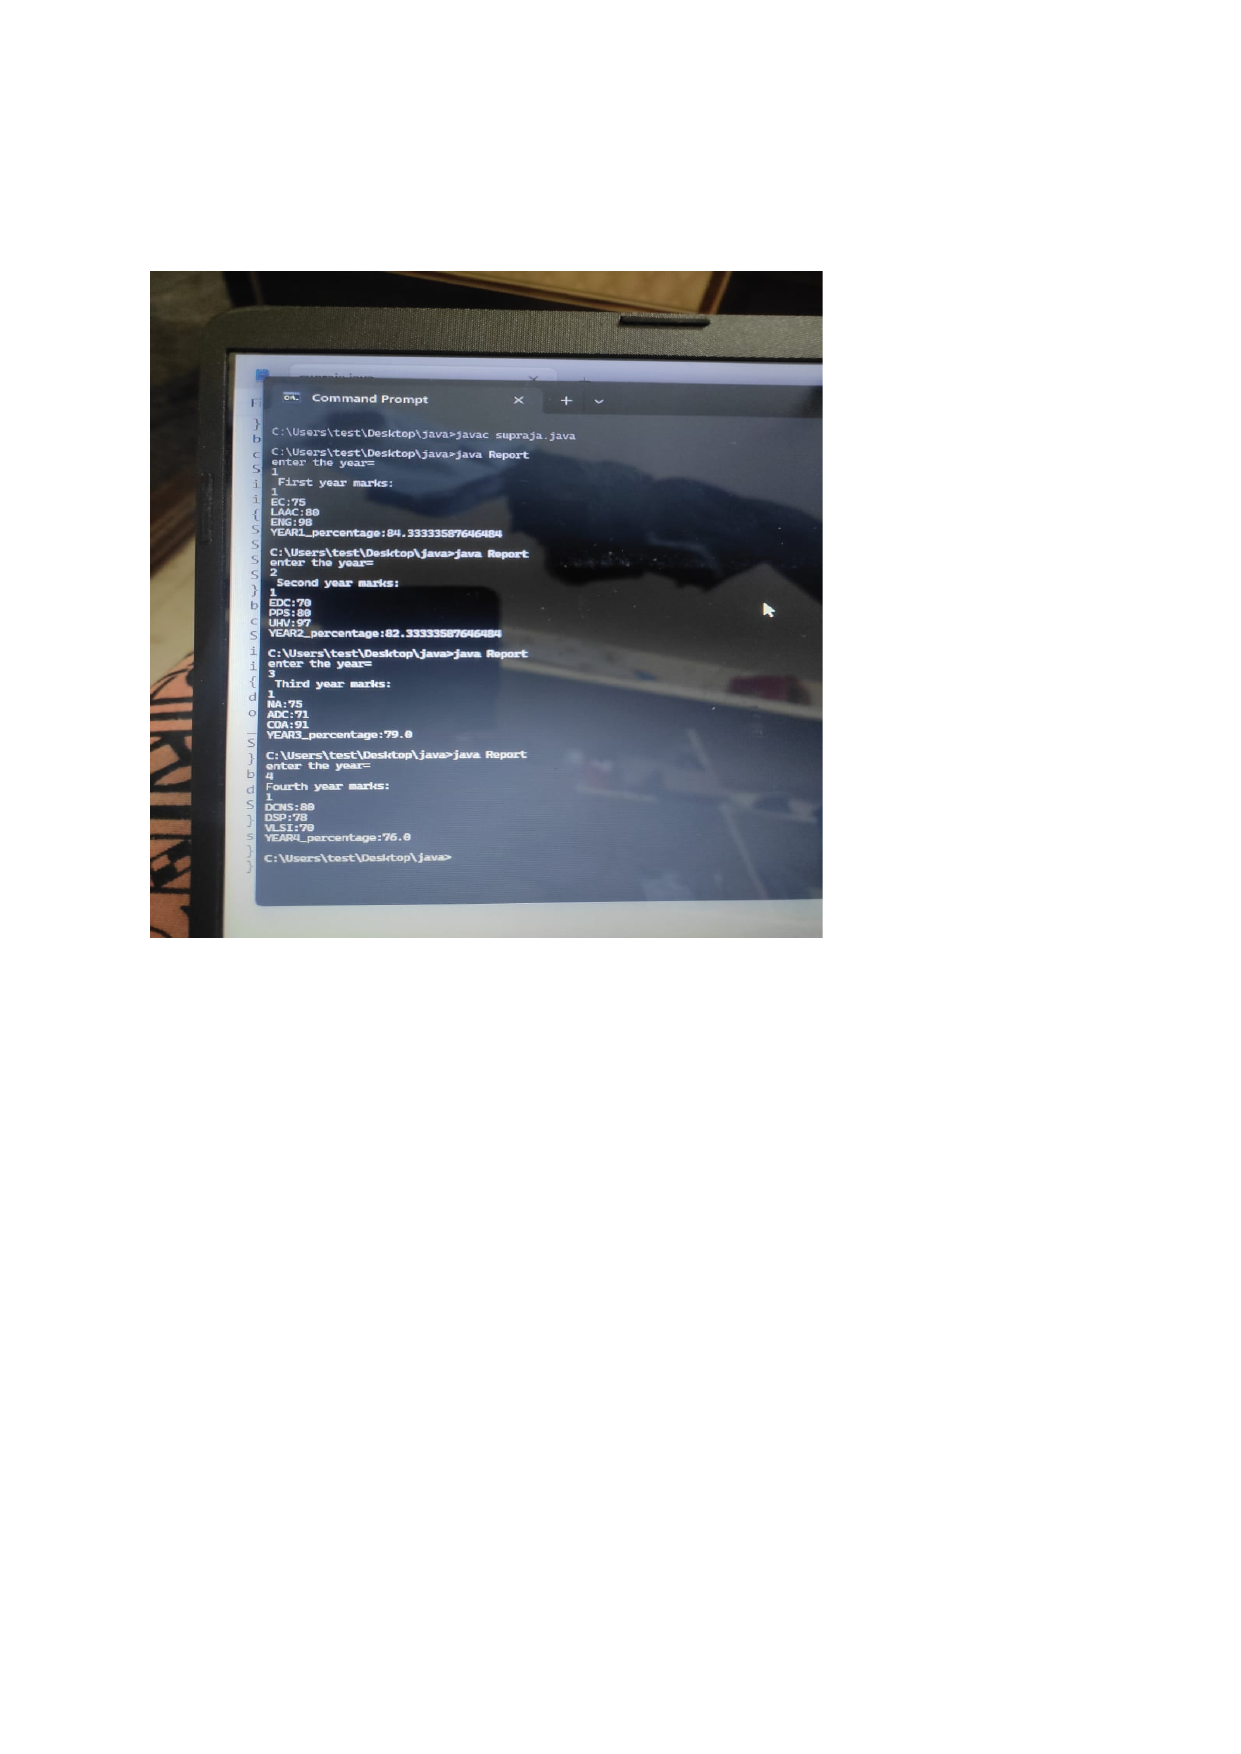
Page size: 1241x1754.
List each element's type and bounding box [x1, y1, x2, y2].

picture [150, 271, 823, 938]
